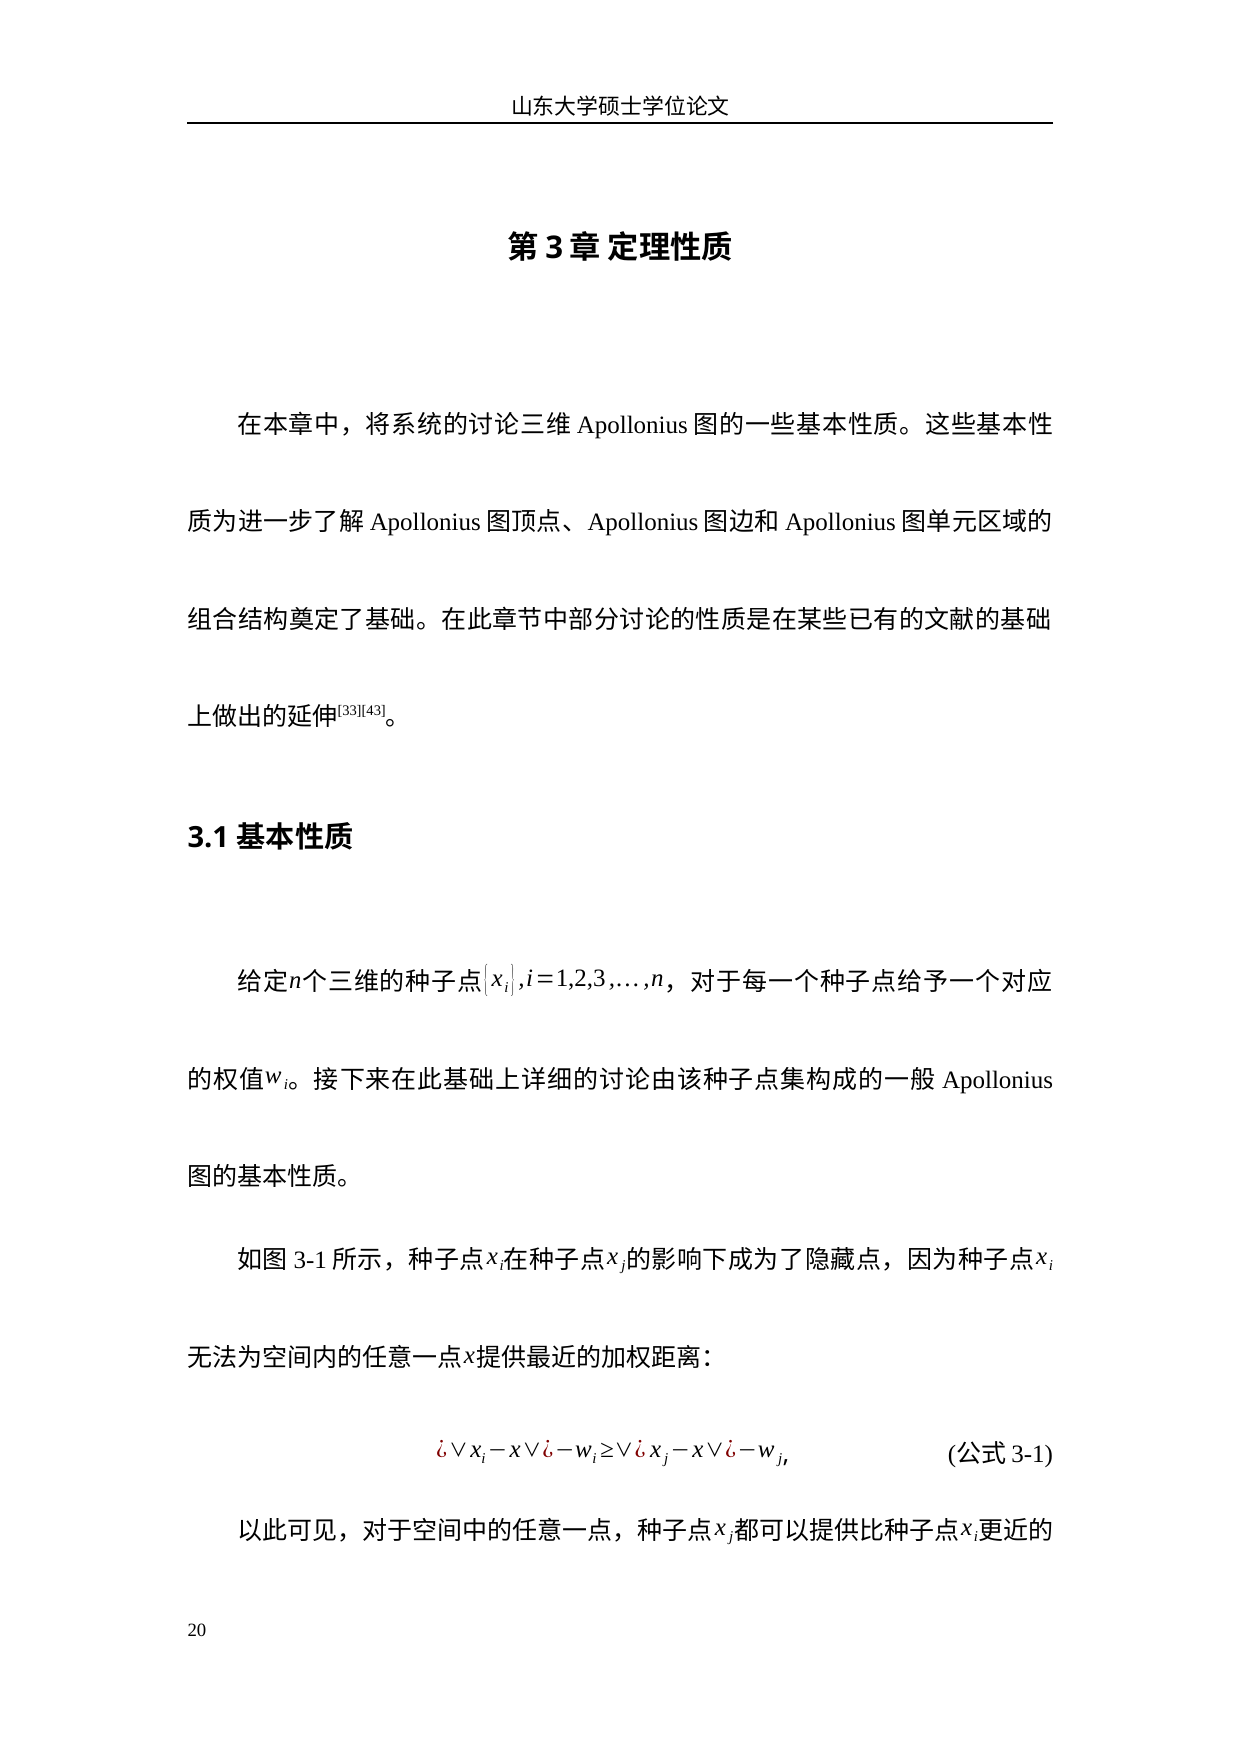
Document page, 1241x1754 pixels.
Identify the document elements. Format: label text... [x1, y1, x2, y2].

text 在本章中，将系统的讨论三维Apollonius图的一些基本性质。这些基本性质为进一步了解Apollonius图顶点、Apollonius图边和Apollonius图单元区域的组合结构奠定了基础。在此章节中部分讨论的性质是在某些已有的文献的基础上做出的延伸[33][43]。 [187, 390, 1053, 747]
text 如图3-1所示，种子点在种子点的影响下成为了隐藏点，因为种子点无法为空间内的任意一点提供最近的加权距离： [187, 1226, 1053, 1388]
subtitle 第3章 定理性质 [187, 212, 1053, 277]
text 给定个三维的种子点，对于每一个种子点给予一个对应的权值。接下来在此基础上详细的讨论由该种子点集构成的一般Apollonius图的基本性质。 [187, 947, 1053, 1207]
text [187, 1496, 1053, 1561]
subtitle 3.1 基本性质 [187, 803, 1053, 868]
text , (公式3-1) [187, 1419, 1053, 1484]
